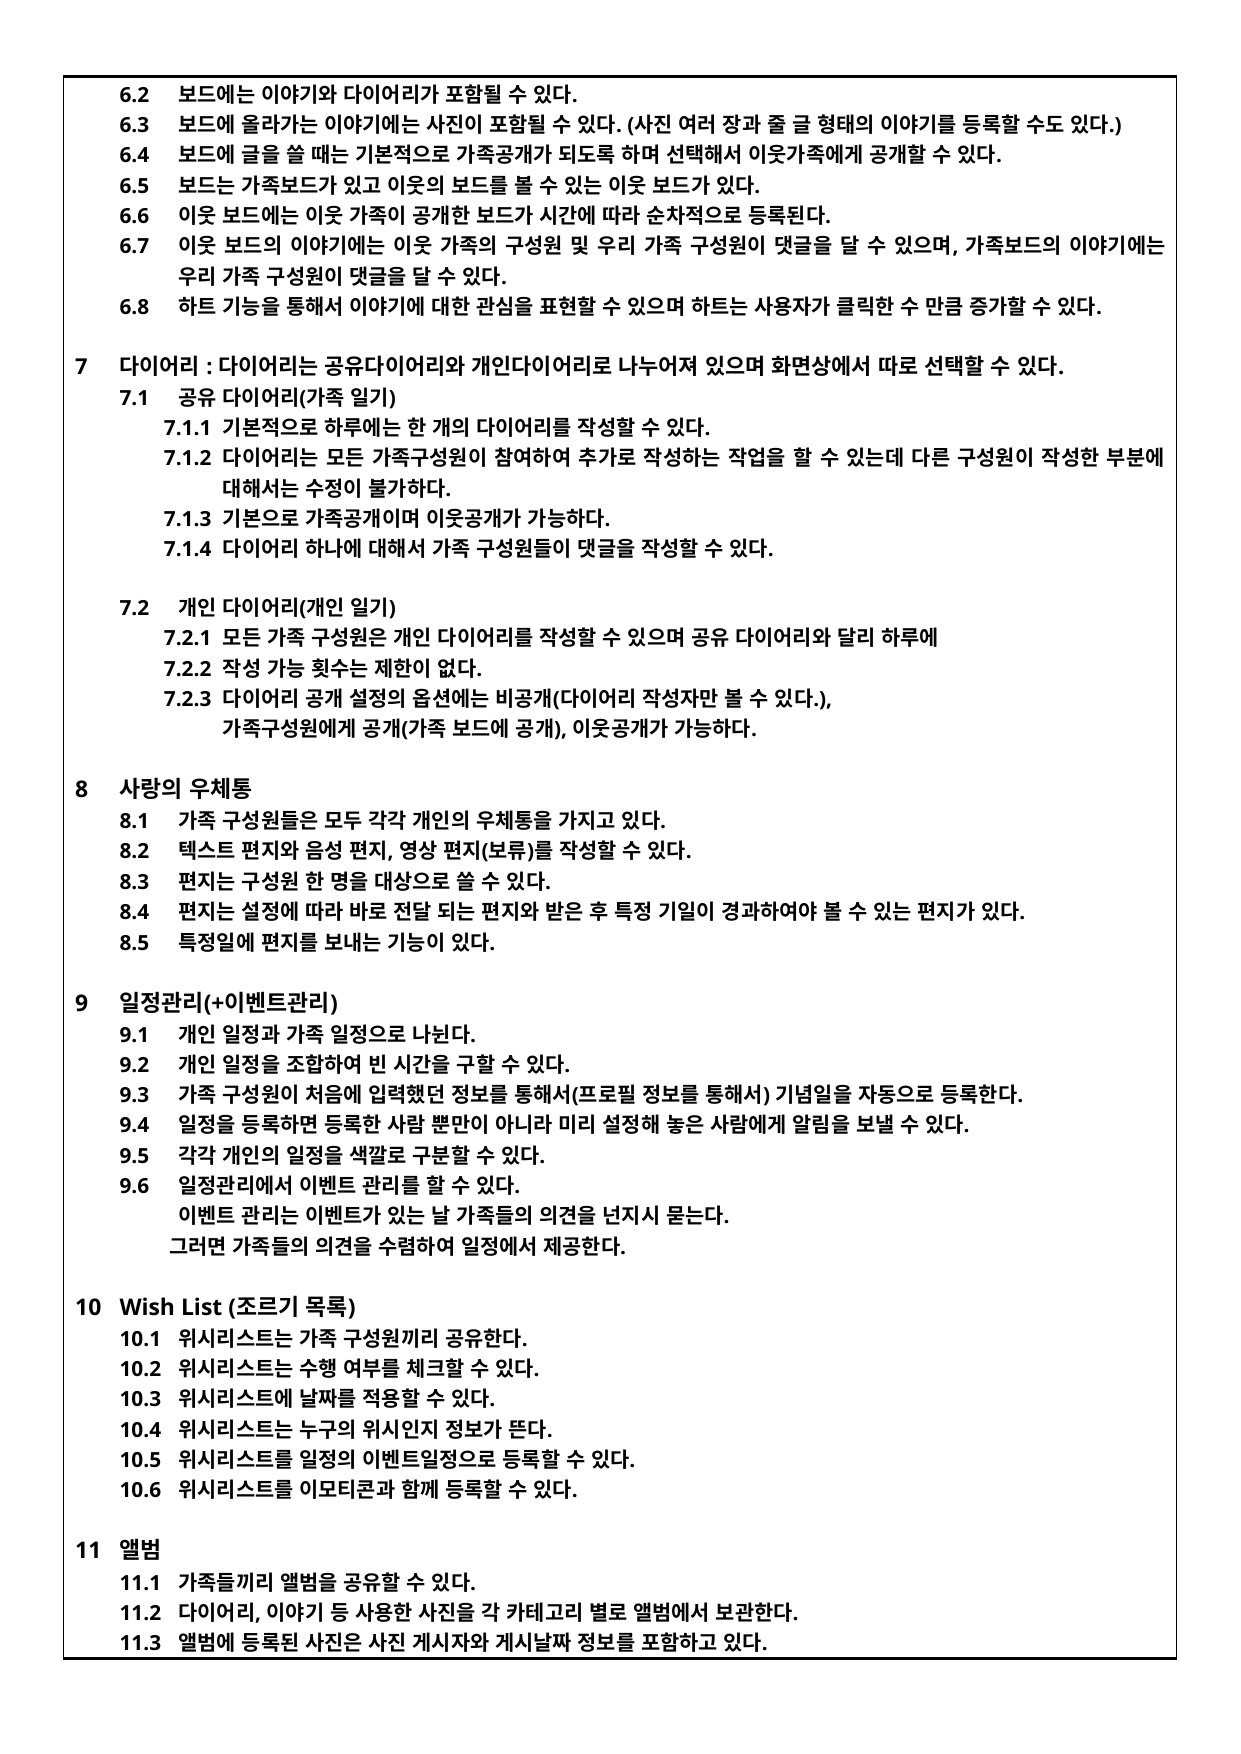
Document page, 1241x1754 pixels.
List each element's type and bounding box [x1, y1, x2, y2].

table_cell [64, 78, 1176, 1657]
